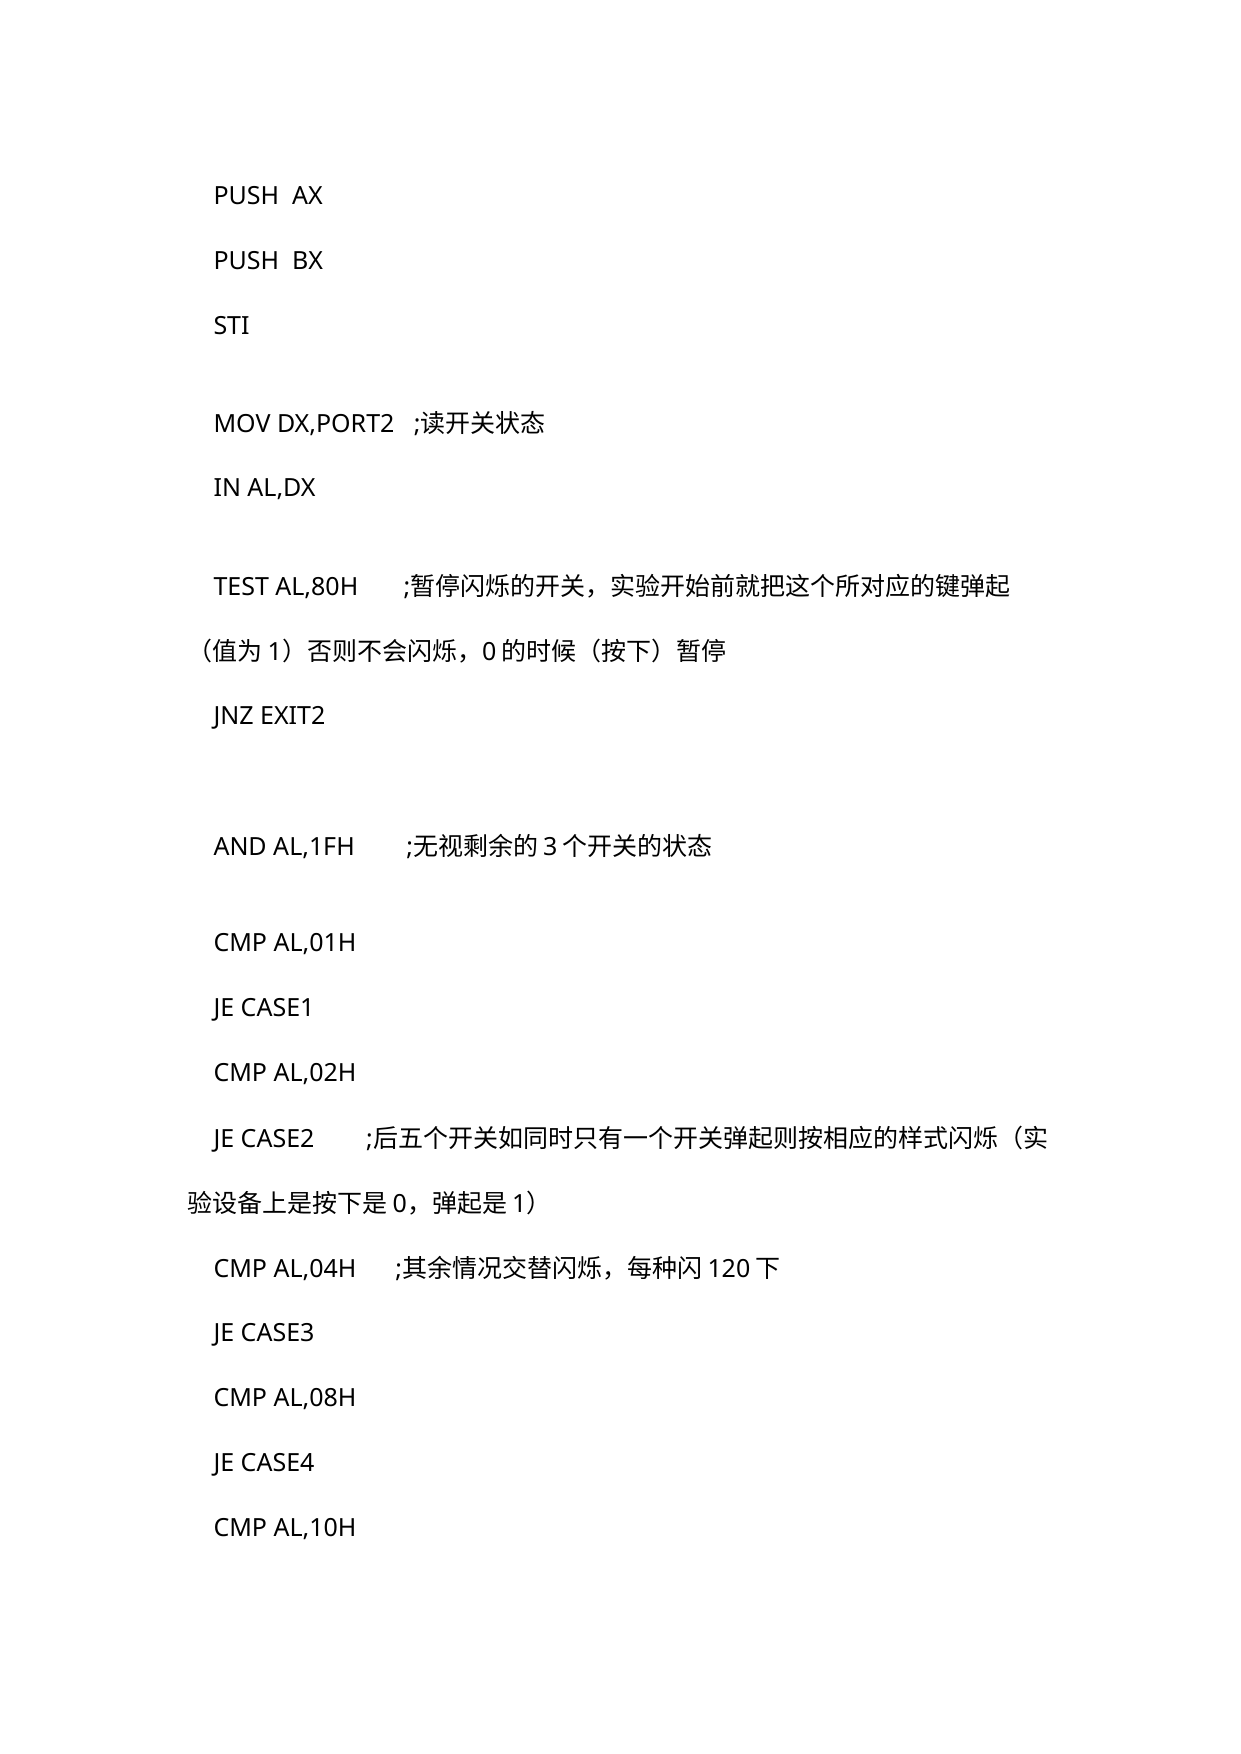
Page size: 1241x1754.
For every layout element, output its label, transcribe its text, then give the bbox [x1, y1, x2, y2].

text JE CASE4 [187, 1429, 1053, 1494]
text CMP AL,04H ;其余情况交替闪烁，每种闪120下 [187, 1234, 1053, 1299]
text PUSH BX [187, 227, 1053, 292]
text JE CASE3 [187, 1299, 1053, 1364]
text STI [187, 292, 1053, 357]
text IN AL,DX [187, 454, 1053, 519]
text JE CASE1 [187, 974, 1053, 1039]
text CMP AL,08H [187, 1364, 1053, 1429]
text CMP AL,02H [187, 1039, 1053, 1104]
text MOV DX,PORT2 ;读开关状态 [187, 389, 1053, 454]
text JNZ EXIT2 [187, 682, 1053, 747]
text AND AL,1FH ;无视剩余的3个开关的状态 [187, 812, 1053, 877]
text CMP AL,01H [187, 909, 1053, 974]
text PUSH AX [187, 162, 1053, 227]
text CMP AL,10H [187, 1494, 1053, 1559]
text TEST AL,80H ;暂停闪烁的开关，实验开始前就把这个所对应的键弹起（值为1）否则不会闪烁，0的时候（按下）暂停 [187, 552, 1053, 682]
text JE CASE2 ;后五个开关如同时只有一个开关弹起则按相应的样式闪烁（实验设备上是按下是0，弹起是1） [187, 1104, 1053, 1234]
